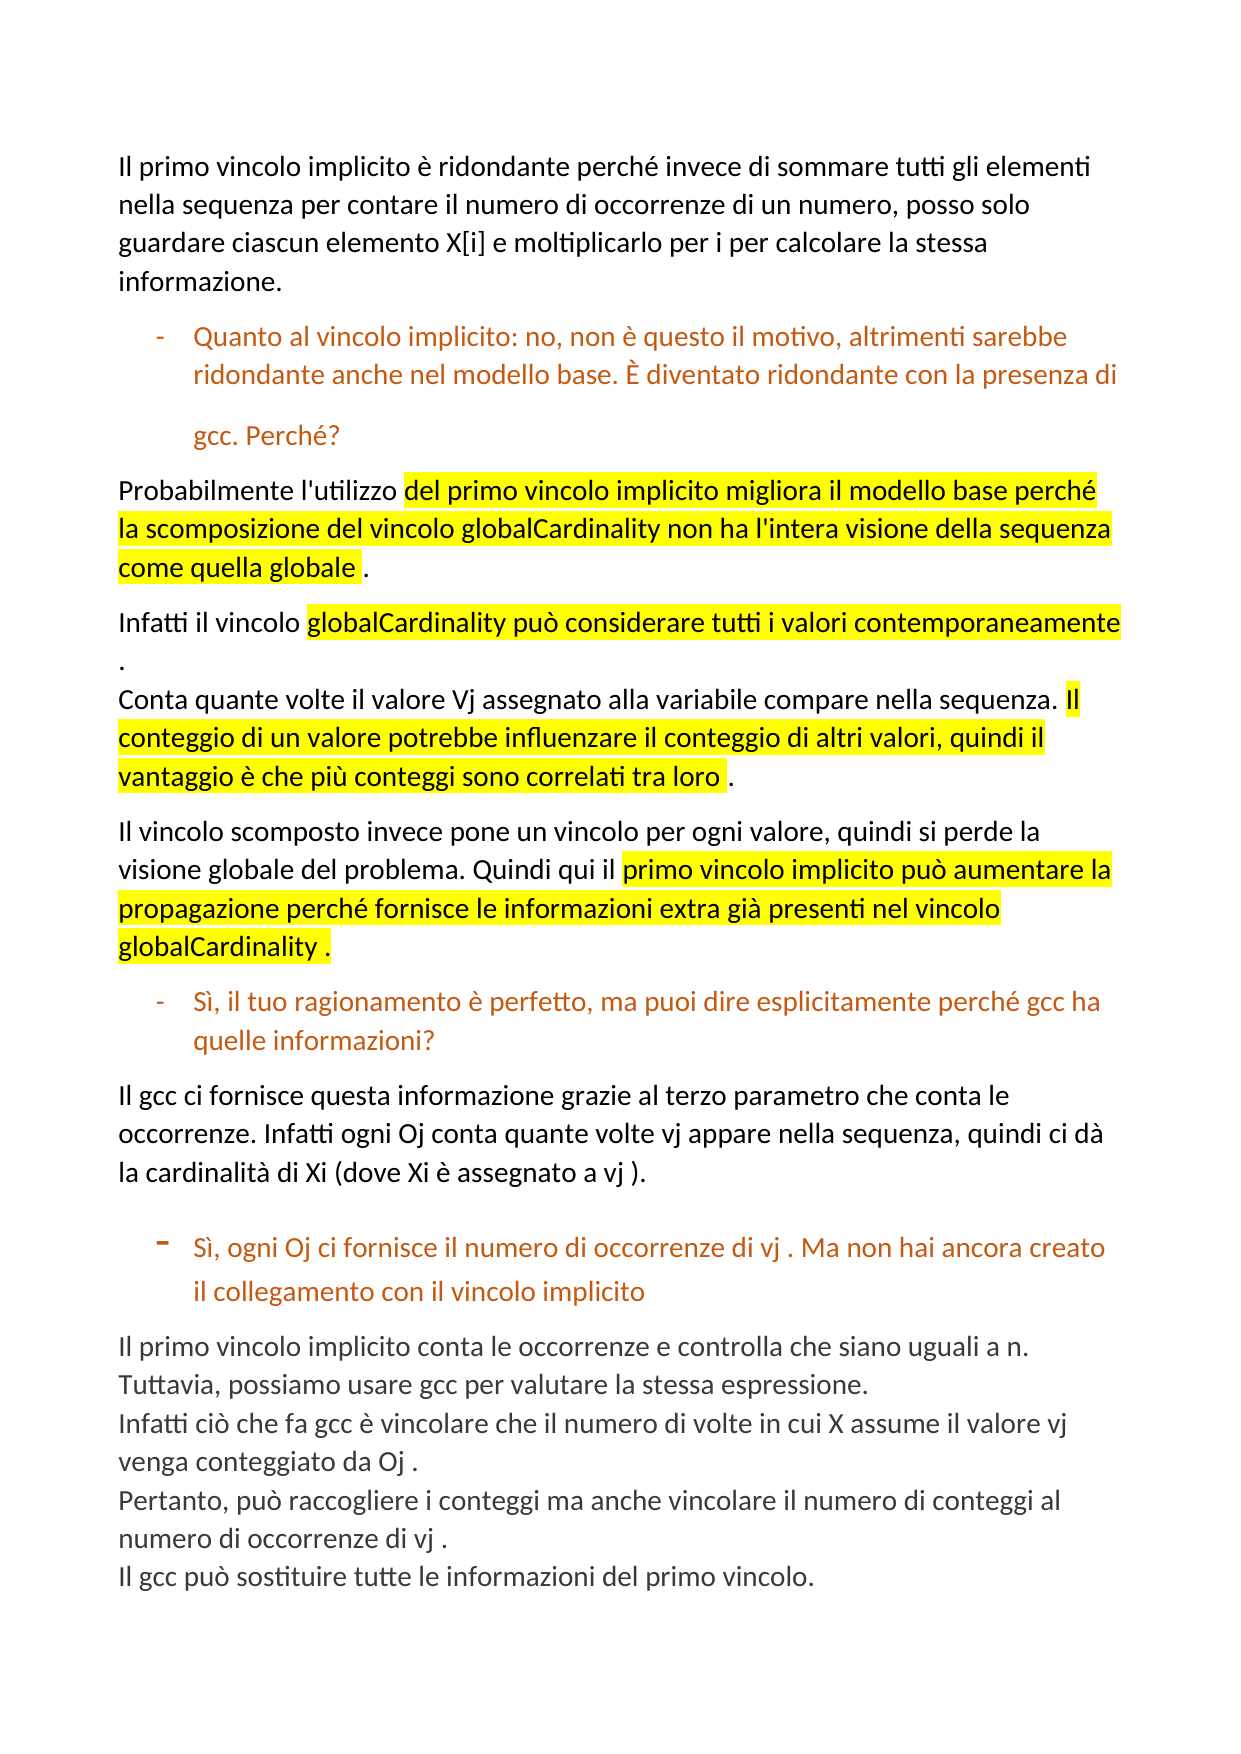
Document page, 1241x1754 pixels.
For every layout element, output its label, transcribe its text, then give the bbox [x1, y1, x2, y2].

text Il primo vincolo implicito è ridondante perché invece di sommare tutti gli elementi nella sequenza per contare il numero di occorrenze di un numero, posso solo guardare ciascun elemento X[i] e moltiplicarlo per i per calcolare la stessa informazione. [118, 148, 1122, 298]
list Sì, ogni Oj ci fornisce il numero di occorrenze di vj . Ma non hai ancora creato il collegamento con il vincolo implicito [156, 1209, 1122, 1308]
text Probabilmente l'utilizzo del primo vincolo implicito migliora il modello base perché la scomposizione del vincolo globalCardinality non ha l'intera visione della sequenza come quella globale . [118, 472, 1122, 584]
text Il primo vincolo implicito conta le occorrenze e controlla che siano uguali a n. Tuttavia, possiamo usare gcc per valutare la stessa espressione. Infatti ciò che fa gcc è vincolare che il numero di volte in cui X assume il valore vj venga conteggiato da Oj . Pertanto, può raccogliere i conteggi ma anche vincolare il numero di conteggi al numero di occorrenze di vj . Il gcc può sostituire tutte le informazioni del primo vincolo. [118, 1328, 1122, 1594]
text Il vincolo scomposto invece pone un vincolo per ogni valore, quindi si perde la visione globale del problema. Quindi qui il primo vincolo implicito può aumentare la propagazione perché fornisce le informazioni extra già presenti nel vincolo globalCardinality . [118, 813, 1122, 964]
text Il gcc ci fornisce questa informazione grazie al terzo parametro che conta le occorrenze. Infatti ogni Oj conta quante volte vj appare nella sequenza, quindi ci dà la cardinalità di Xi (dove Xi è assegnato a vj ). [118, 1077, 1122, 1189]
list Sì, il tuo ragionamento è perfetto, ma puoi dire esplicitamente perché gcc ha quelle informazioni? [156, 983, 1122, 1057]
text Infatti il vincolo globalCardinality può considerare tutti i valori contemporaneamente . Conta quante volte il valore Vj assegnato alla variabile compare nella sequenza. Il conteggio di un valore potrebbe influenzare il conteggio di altri valori, quindi il vantaggio è che più conteggi sono correlati tra loro . [118, 604, 1122, 793]
list Quanto al vincolo implicito: no, non è questo il motivo, altrimenti sarebbe ridondante anche nel modello base. È diventato ridondante con la presenza di gcc. Perché? [156, 318, 1122, 453]
